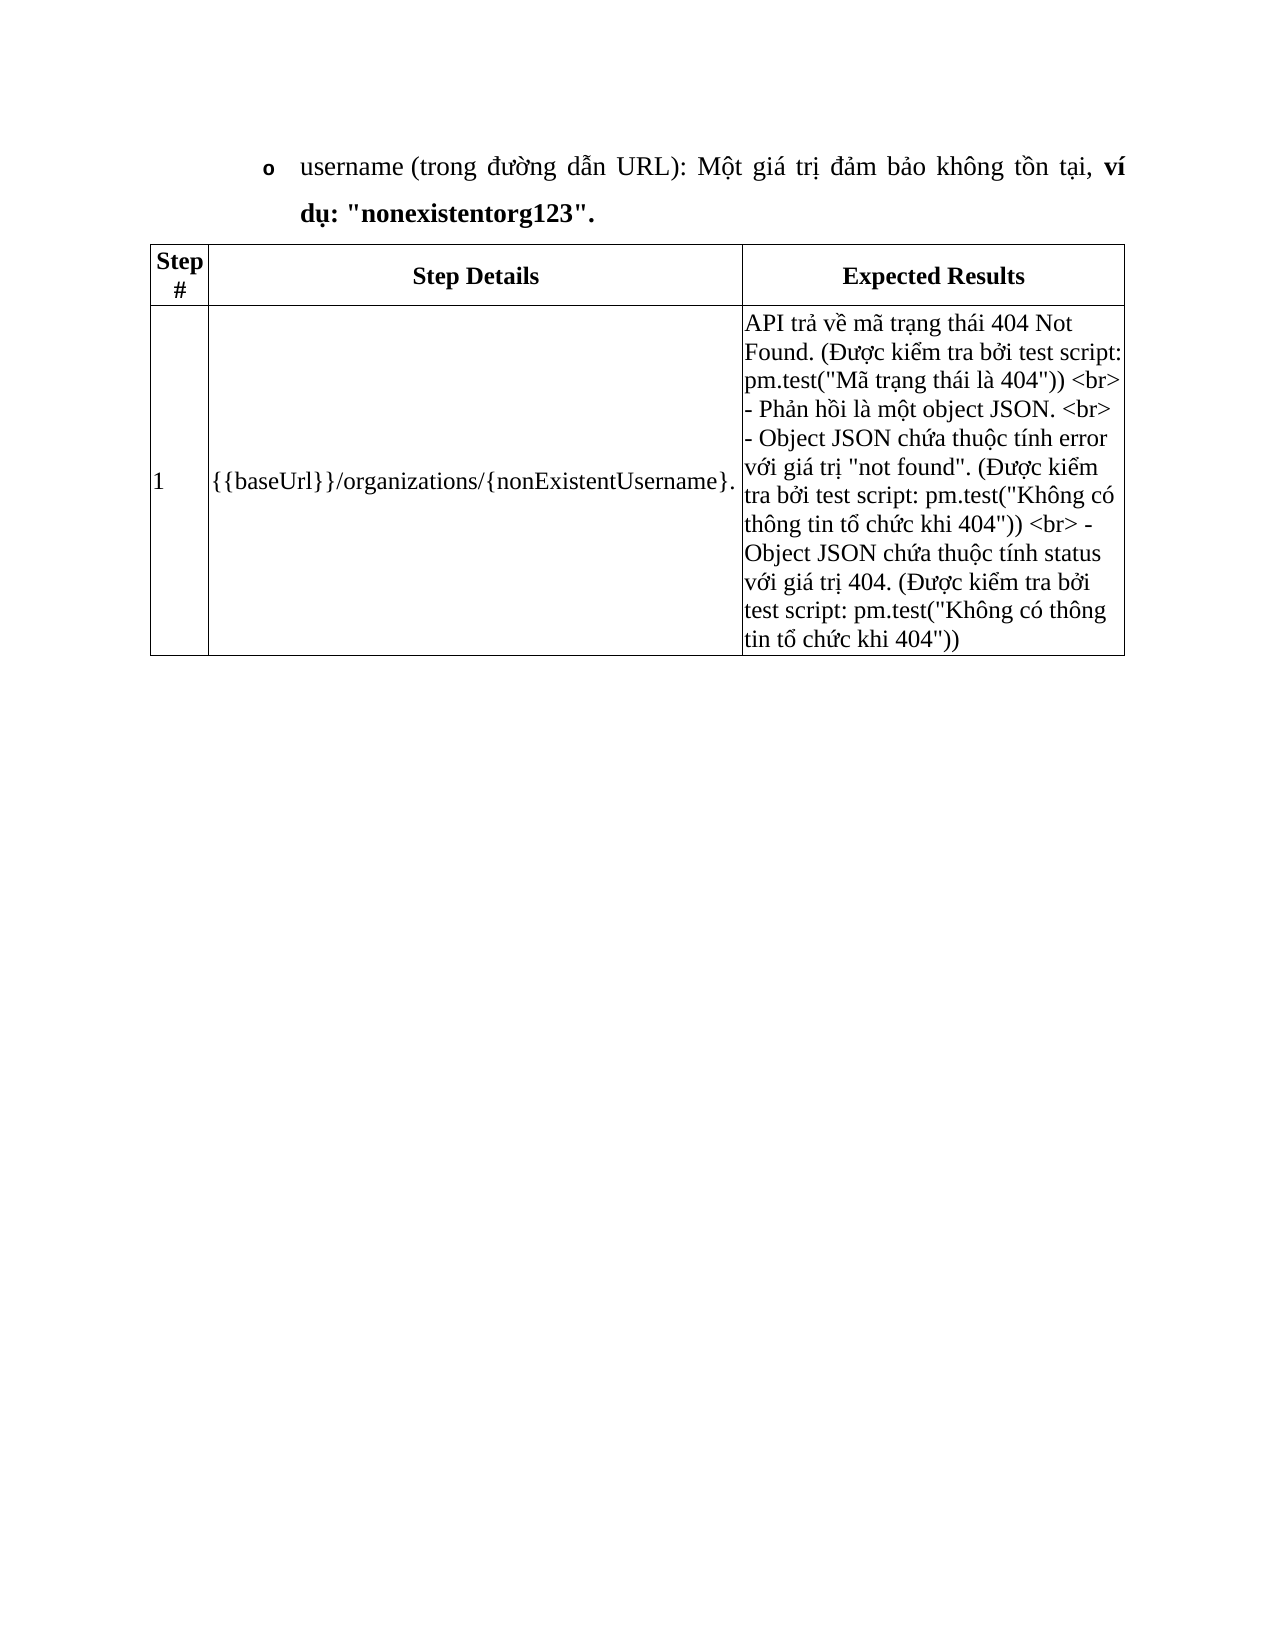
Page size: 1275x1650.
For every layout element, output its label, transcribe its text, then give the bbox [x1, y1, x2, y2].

table_cell 1 [151, 306, 208, 654]
table_cell {{baseUrl}}/organizations/{nonExistentUsername}. [209, 306, 742, 654]
list username (trong đường dẫn URL): Một giá trị đảm bảo không tồn tại, ví dụ: "nonexistentorg123". [262, 150, 1125, 228]
table_header Step # [151, 245, 208, 305]
table_cell API trả về mã trạng thái 404 Not Found. (Được kiểm tra bởi test script: pm.test("Mã trạng thái là 404")) <br> - Phản hồi là một object JSON. <br> - Object JSON chứa thuộc tính error với giá trị "not found". (Được kiểm tra bởi test script: pm.test("Không có thông tin tổ chức khi 404")) <br> - Object JSON chứa thuộc tính status với giá trị 404. (Được kiểm tra bởi test script: pm.test("Không có thông tin tổ chức khi 404")) [743, 306, 1124, 654]
table_header Step Details [209, 245, 742, 305]
table_header Expected Results [743, 245, 1124, 305]
